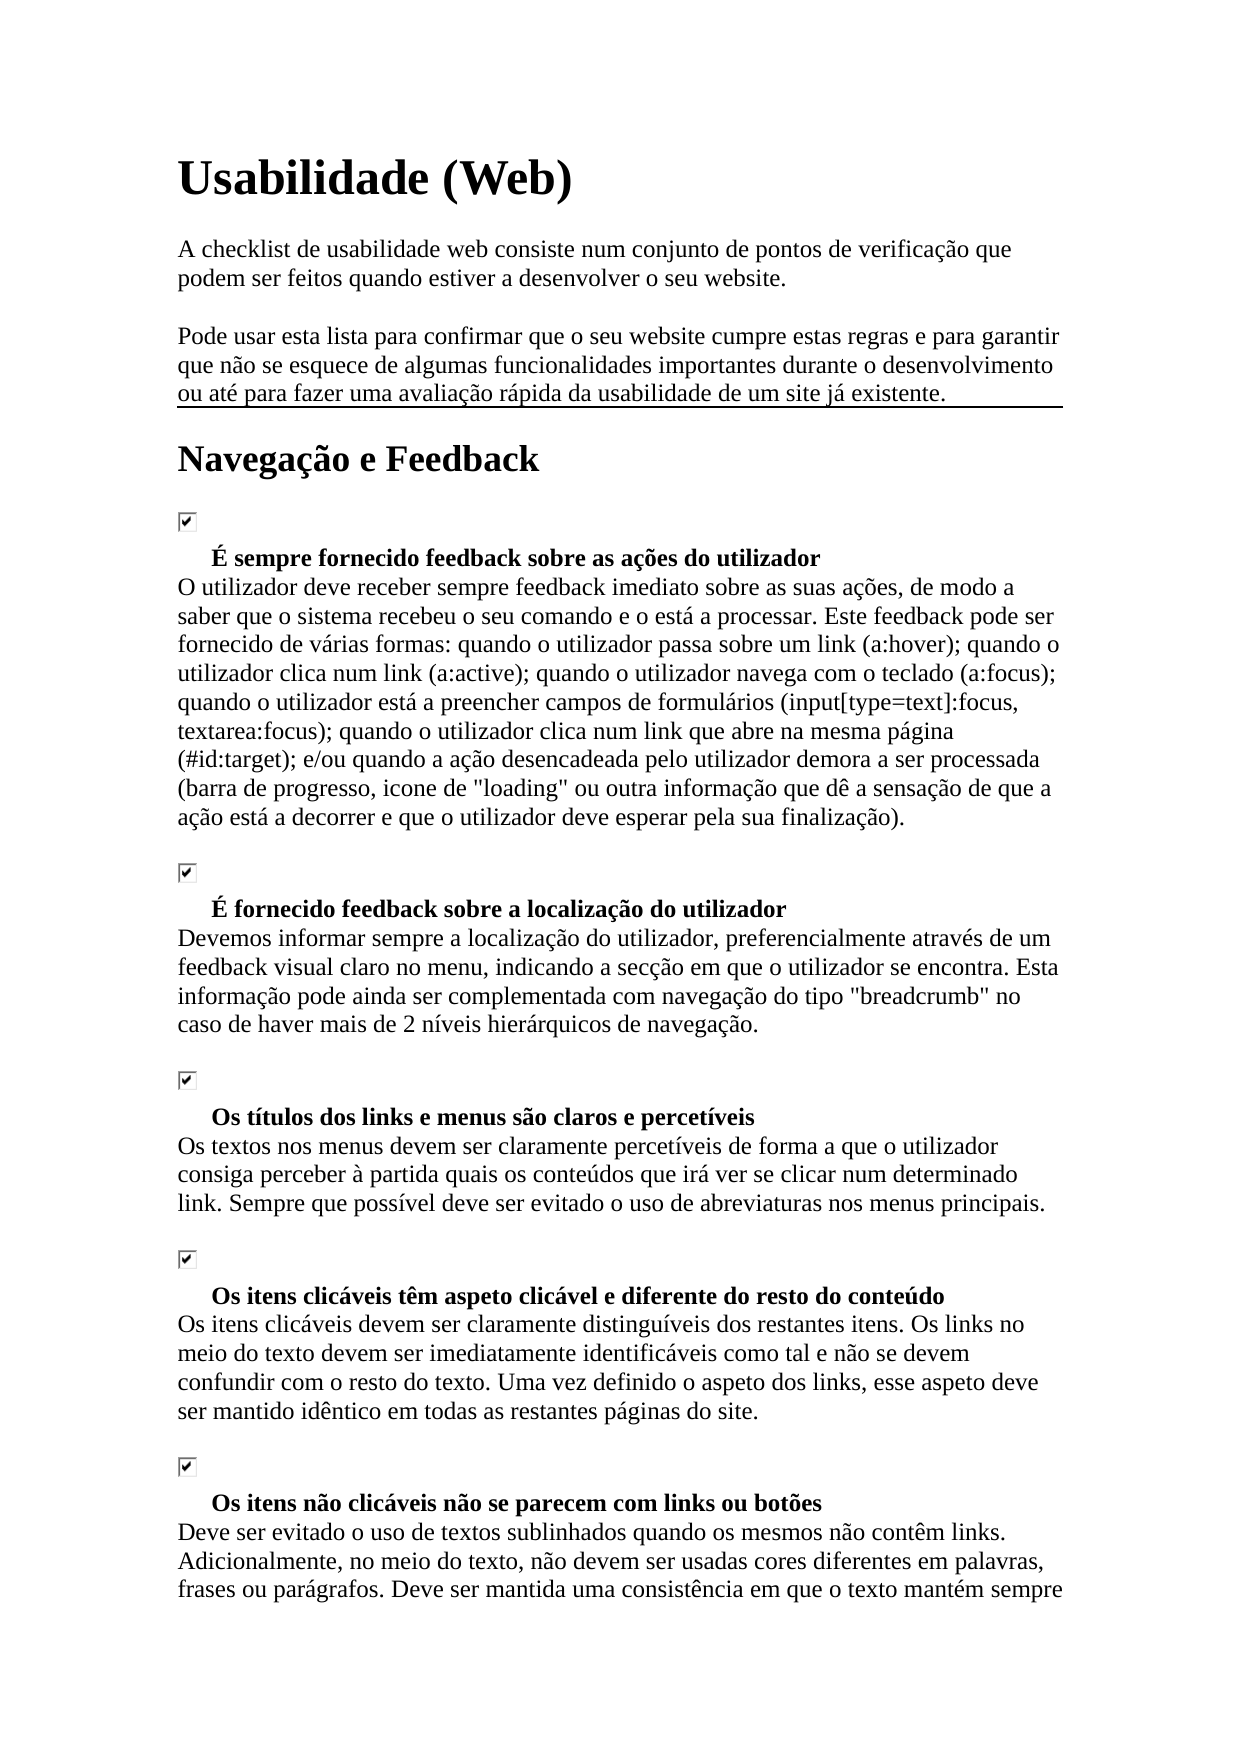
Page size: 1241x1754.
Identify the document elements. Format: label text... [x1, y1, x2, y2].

text É fornecido feedback sobre a localização do utilizador Devemos informar sempre a localização do utilizador, preferencialmente através de um feedback visual claro no menu, indicando a secção em que o utilizador se encontra. Esta informação pode ainda ser complementada com navegação do tipo "breadcrumb" no caso de haver mais de 2 níveis hierárquicos de navegação. [177, 860, 1063, 1038]
text Os títulos dos links e menus são claros e percetíveis Os textos nos menus devem ser claramente percetíveis de forma a que o utilizador consiga perceber à partida quais os conteúdos que irá ver se clicar num determinado link. Sempre que possível deve ser evitado o uso de abreviaturas nos menus principais. [177, 1067, 1063, 1217]
text Os itens clicáveis têm aspeto clicável e diferente do resto do conteúdo Os itens clicáveis devem ser claramente distinguíveis dos restantes itens. Os links no meio do texto devem ser imediatamente identificáveis como tal e não se devem confundir com o resto do texto. Uma vez definido o aspeto dos links, esse aspeto deve ser mantido idêntico em todas as restantes páginas do site. [177, 1246, 1063, 1424]
text Usabilidade (Web) [177, 148, 1063, 205]
text Pode usar esta lista para confirmar que o seu website cumpre estas regras e para garantir que não se esquece de algumas funcionalidades importantes durante o desenvolvimento ou até para fazer uma avaliação rápida da usabilidade de um site já existente. [177, 321, 1063, 406]
text É sempre fornecido feedback sobre as ações do utilizador O utilizador deve receber sempre feedback imediato sobre as suas ações, de modo a saber que o sistema recebeu o seu comando e o está a processar. Este feedback pode ser fornecido de várias formas: quando o utilizador passa sobre um link (a:hover); quando o utilizador clica num link (a:active); quando o utilizador navega com o teclado (a:focus); quando o utilizador está a preencher campos de formulários (input[type=text]:focus, textarea:focus); quando o utilizador clica num link que abre na mesma página (#id:target); e/ou quando a ação desencadeada pelo utilizador demora a ser processada (barra de progresso, icone de "loading" ou outra informação que dê a sensação de que a ação está a decorrer e que o utilizador deve esperar pela sua finalização). [177, 509, 1063, 831]
text Navegação e Feedback [177, 436, 1063, 479]
text A checklist de usabilidade web consiste num conjunto de pontos de verificação que podem ser feitos quando estiver a desenvolver o seu website. [177, 234, 1063, 292]
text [177, 1454, 1063, 1603]
